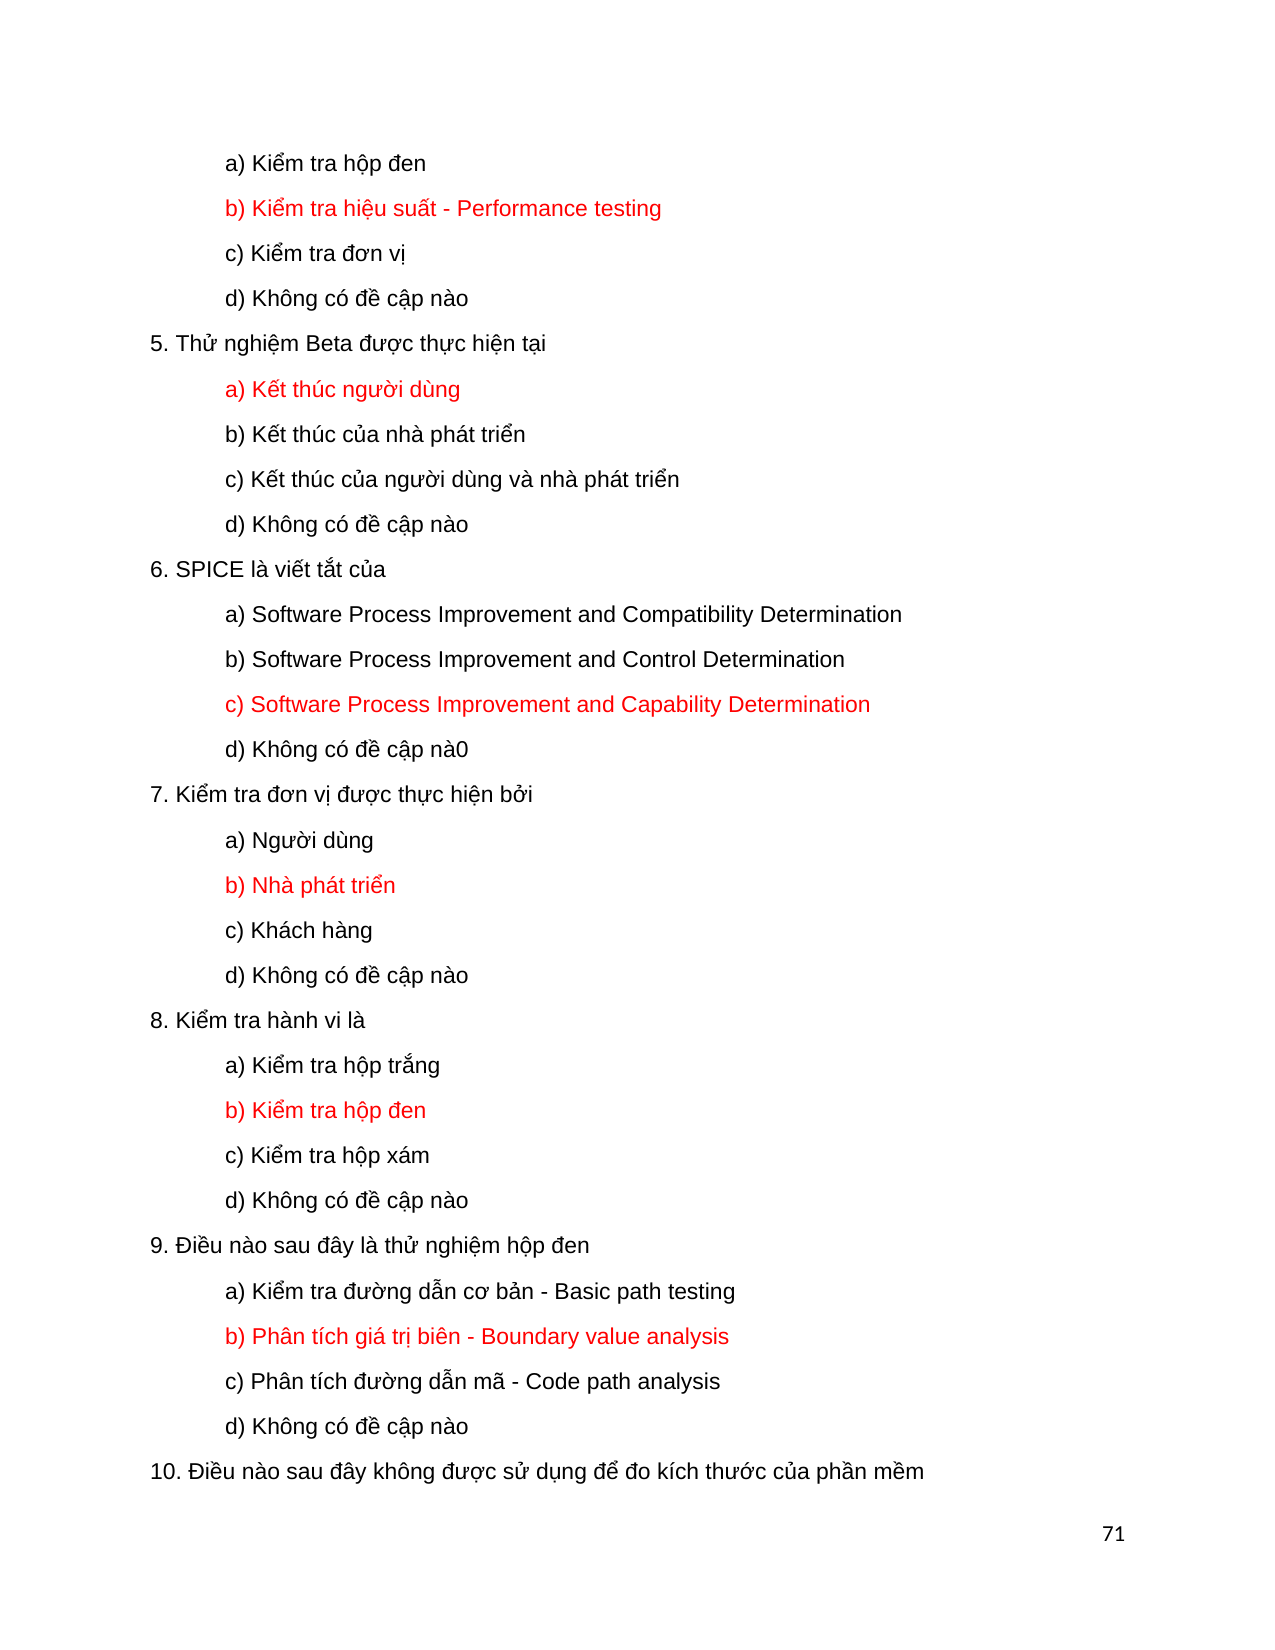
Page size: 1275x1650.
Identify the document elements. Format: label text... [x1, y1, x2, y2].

text 5. Thử nghiệm Beta được thực hiện tại [150, 330, 1125, 357]
text b) Kết thúc của nhà phát triển [225, 421, 1125, 447]
text b) Phân tích giá trị biên - Boundary value analysis [225, 1323, 1125, 1349]
text d) Không có đề cập nào [225, 962, 1125, 988]
text 10. Điều nào sau đây không được sử dụng để đo kích thước của phần mềm [150, 1458, 1125, 1484]
text 6. SPICE là viết tắt của [150, 556, 1125, 582]
text c) Khách hàng [225, 917, 1125, 943]
text d) Không có đề cập nào [225, 1413, 1125, 1439]
text d) Không có đề cập nào [225, 285, 1125, 312]
text 7. Kiểm tra đơn vị được thực hiện bởi [150, 781, 1125, 808]
text c) Kiểm tra đơn vị [225, 240, 1125, 267]
text a) Kiểm tra hộp trắng [225, 1052, 1125, 1078]
text c) Kiểm tra hộp xám [225, 1142, 1125, 1169]
text b) Nhà phát triển [225, 872, 1125, 898]
text a) Kiểm tra đường dẫn cơ bản - Basic path testing [225, 1278, 1125, 1304]
text a) Kiểm tra hộp đen [225, 150, 1125, 176]
text c) Software Process Improvement and Capability Determination [225, 691, 1125, 718]
text b) Kiểm tra hộp đen [225, 1097, 1125, 1123]
text d) Không có đề cập nào [225, 1187, 1125, 1214]
text a) Software Process Improvement and Compatibility Determination [225, 601, 1125, 627]
text d) Không có đề cập nào [225, 511, 1125, 537]
text b) Kiểm tra hiệu suất - Performance testing [225, 195, 1125, 221]
text d) Không có đề cập nà0 [225, 736, 1125, 763]
text 8. Kiểm tra hành vi là [150, 1007, 1125, 1033]
text a) Người dùng [225, 827, 1125, 853]
text b) Software Process Improvement and Control Determination [225, 646, 1125, 672]
text 9. Điều nào sau đây là thử nghiệm hộp đen [150, 1232, 1125, 1259]
text c) Kết thúc của người dùng và nhà phát triển [225, 466, 1125, 492]
text c) Phân tích đường dẫn mã - Code path analysis [225, 1368, 1125, 1394]
text a) Kết thúc người dùng [225, 376, 1125, 402]
